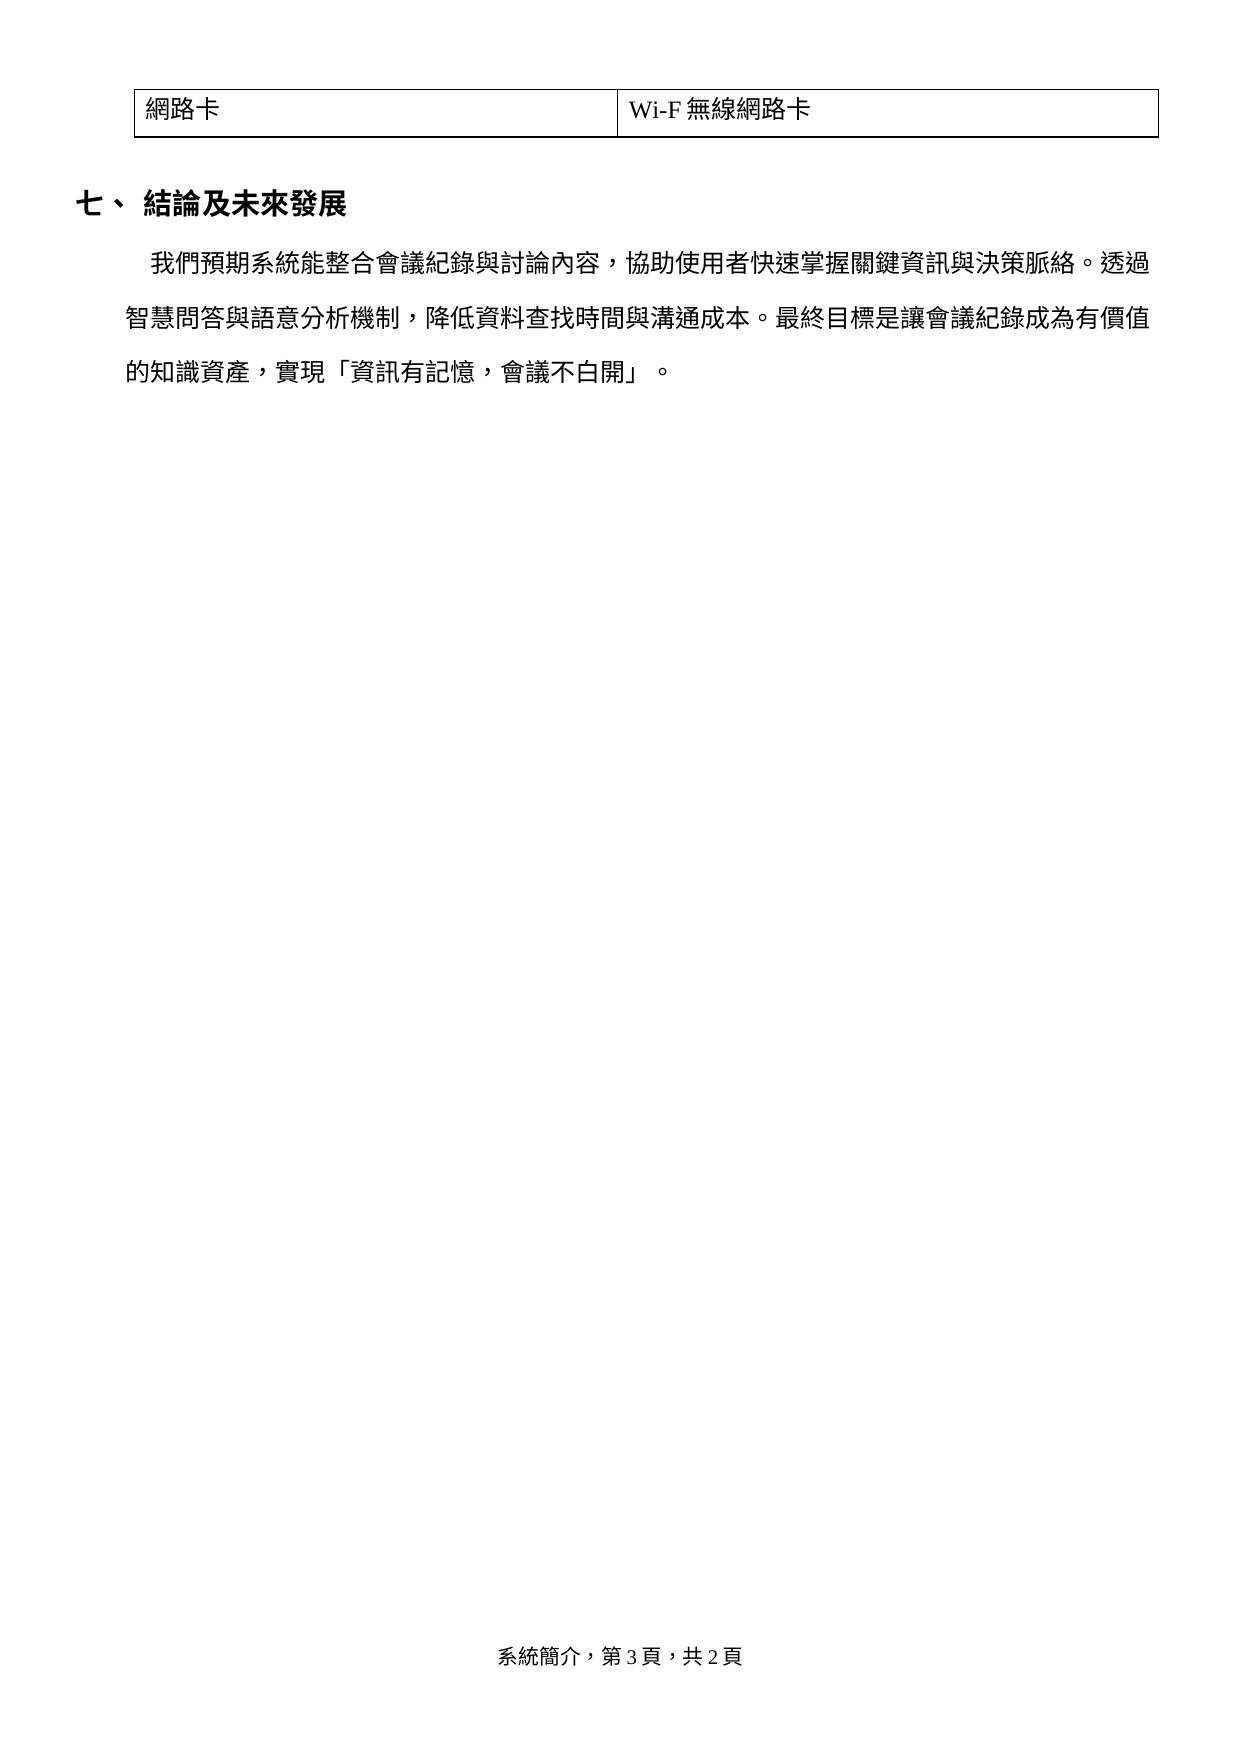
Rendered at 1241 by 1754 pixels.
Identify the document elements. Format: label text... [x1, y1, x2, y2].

table_cell 網路卡 [135, 90, 617, 136]
text 我們預期系統能整合會議紀錄與討論內容，協助使用者快速掌握關鍵資訊與決策脈絡。透過智慧問答與語意分析機制，降低資料查找時間與溝通成本。最終目標是讓會議紀錄成為有價值的知識資產，實現「資訊有記憶，會議不白開」。 [125, 244, 1165, 389]
table_cell Wi-F無線網路卡 [618, 90, 1158, 136]
list 結論及未來發展 [75, 181, 1165, 223]
